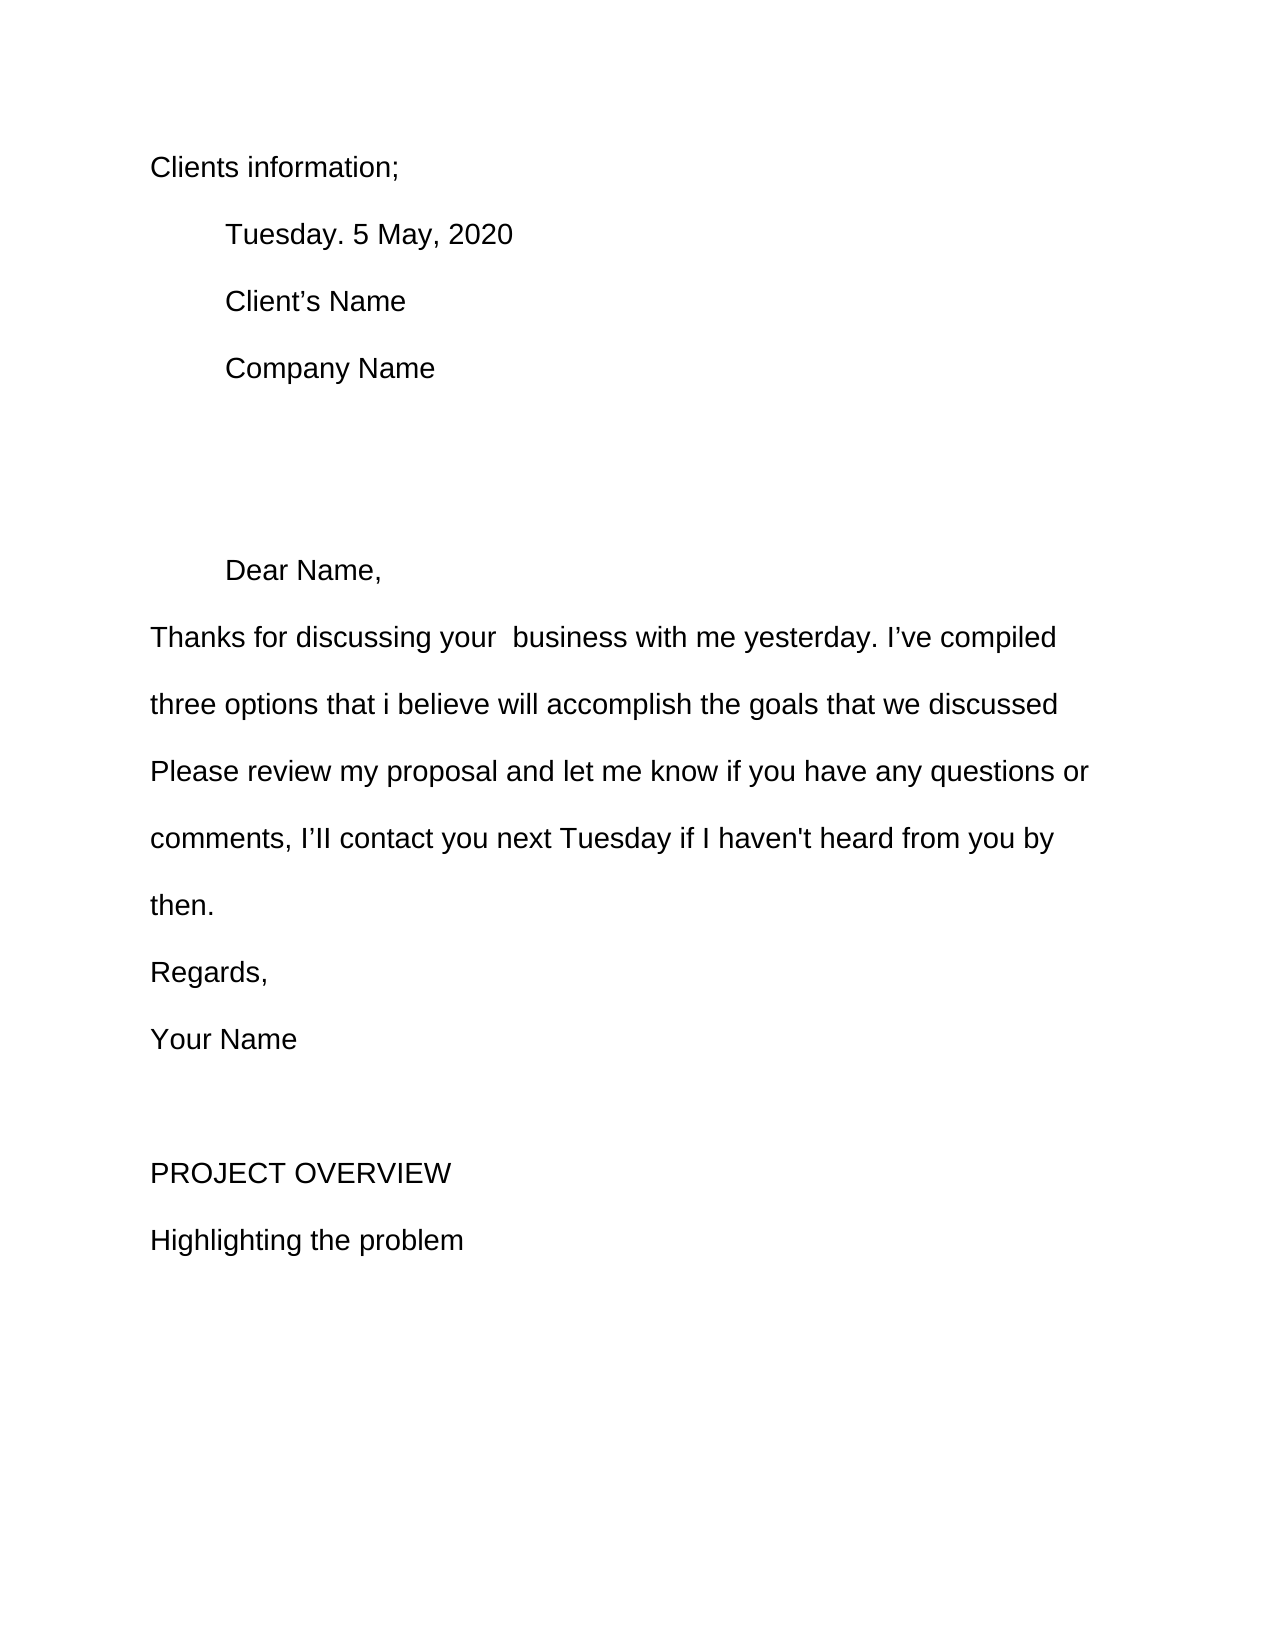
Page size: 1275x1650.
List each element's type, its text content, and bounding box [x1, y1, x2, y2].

text Dear Name, [150, 552, 1125, 586]
text Highlighting the problem [150, 1223, 1125, 1257]
text Clients information; [150, 150, 1125, 183]
text Your Name [150, 1022, 1125, 1056]
text Please review my proposal and let me know if you have any questions or comments, I’II contact you next Tuesday if I haven't heard from you by then. [150, 754, 1125, 921]
text Tuesday. 5 May, 2020 [150, 217, 1125, 251]
text Regards, [150, 955, 1125, 988]
text Company Name [150, 351, 1125, 385]
text Client’s Name [150, 284, 1125, 318]
text Thanks for discussing your business with me yesterday. I’ve compiled three options that i believe will accomplish the goals that we discussed [150, 619, 1125, 720]
text PROJECT OVERVIEW [150, 1156, 1125, 1190]
